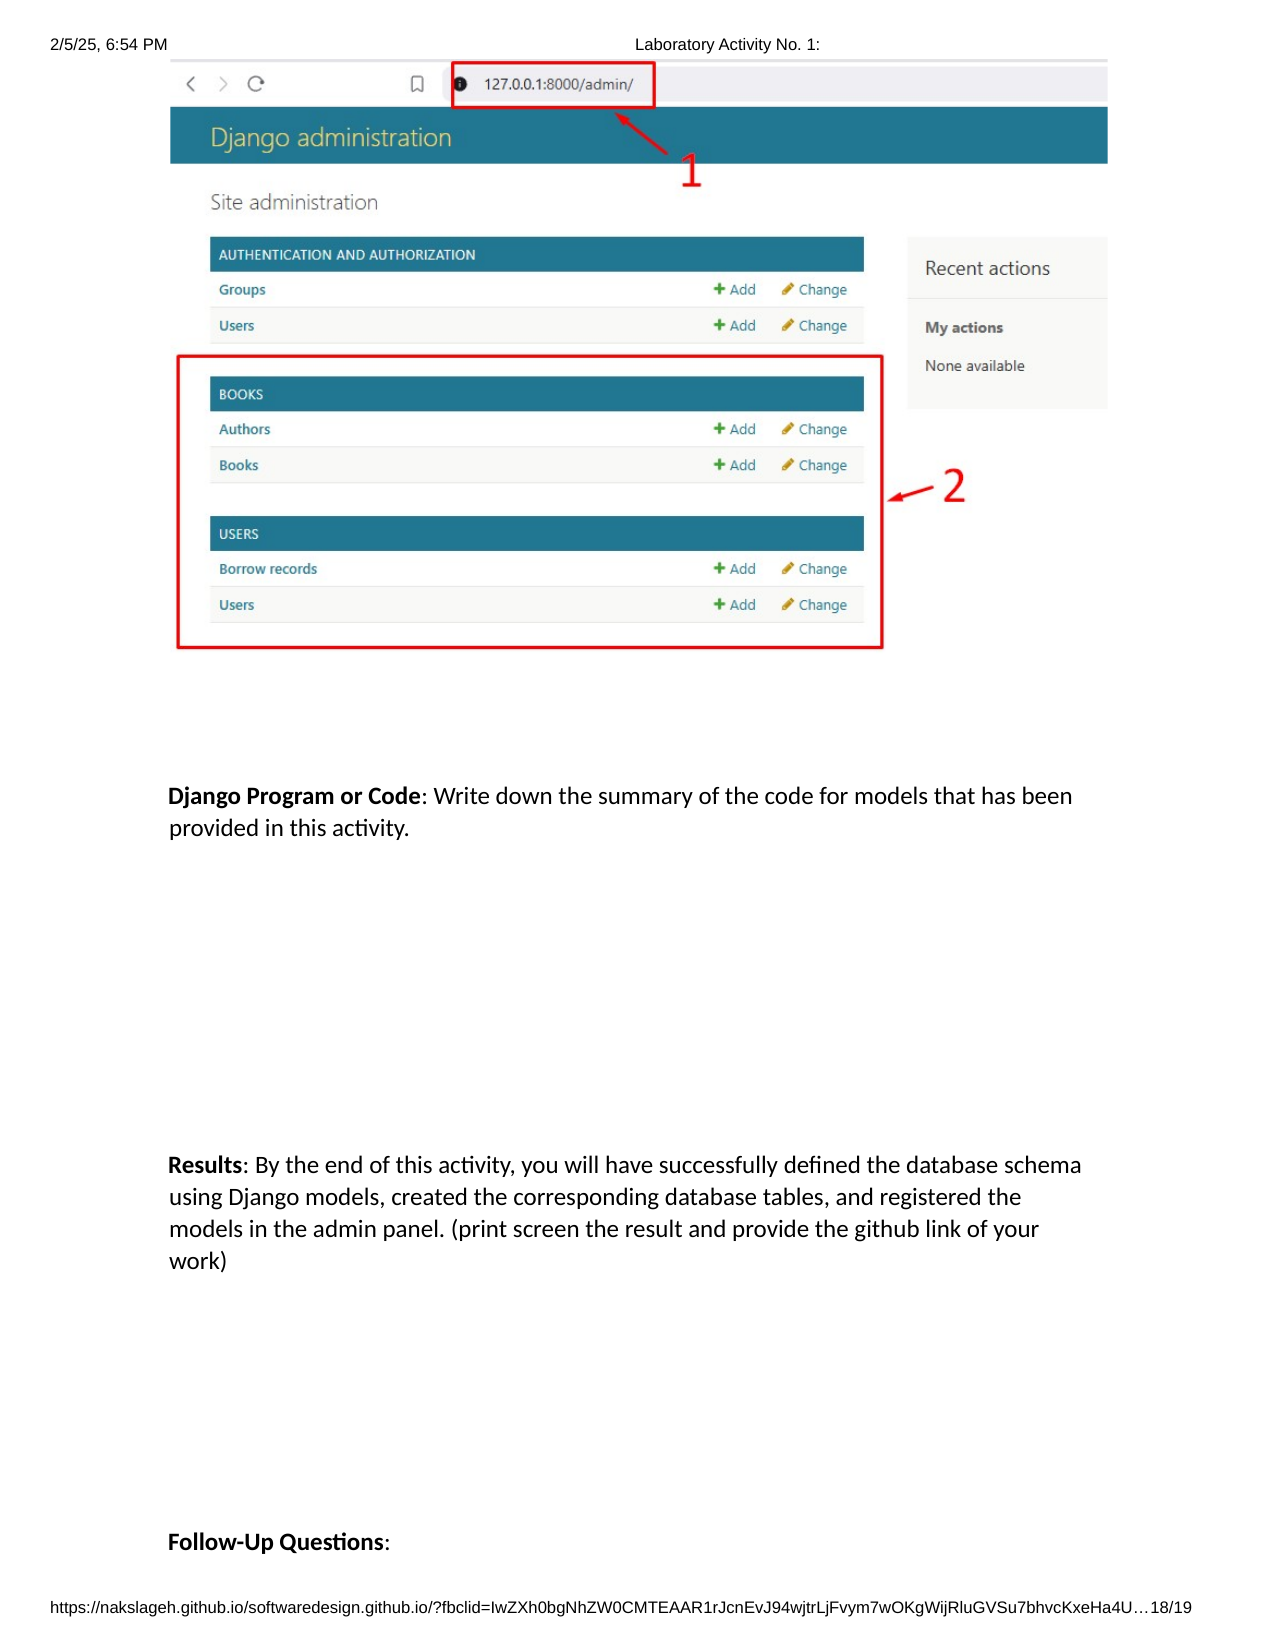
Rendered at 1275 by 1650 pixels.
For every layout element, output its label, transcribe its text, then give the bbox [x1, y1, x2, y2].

text Django Program or Code: Write down the summary of the code for models that has been provided in this activity. [168, 780, 1097, 843]
picture [170, 59, 1108, 683]
text Results: By the end of this activity, you will have successfully defined the database schema using Django models, created the corresponding database tables, and registered the models in the admin panel. (print screen the result and provide the github link of your work) [168, 1149, 1097, 1276]
text Follow-Up Questions: [168, 1527, 1097, 1557]
